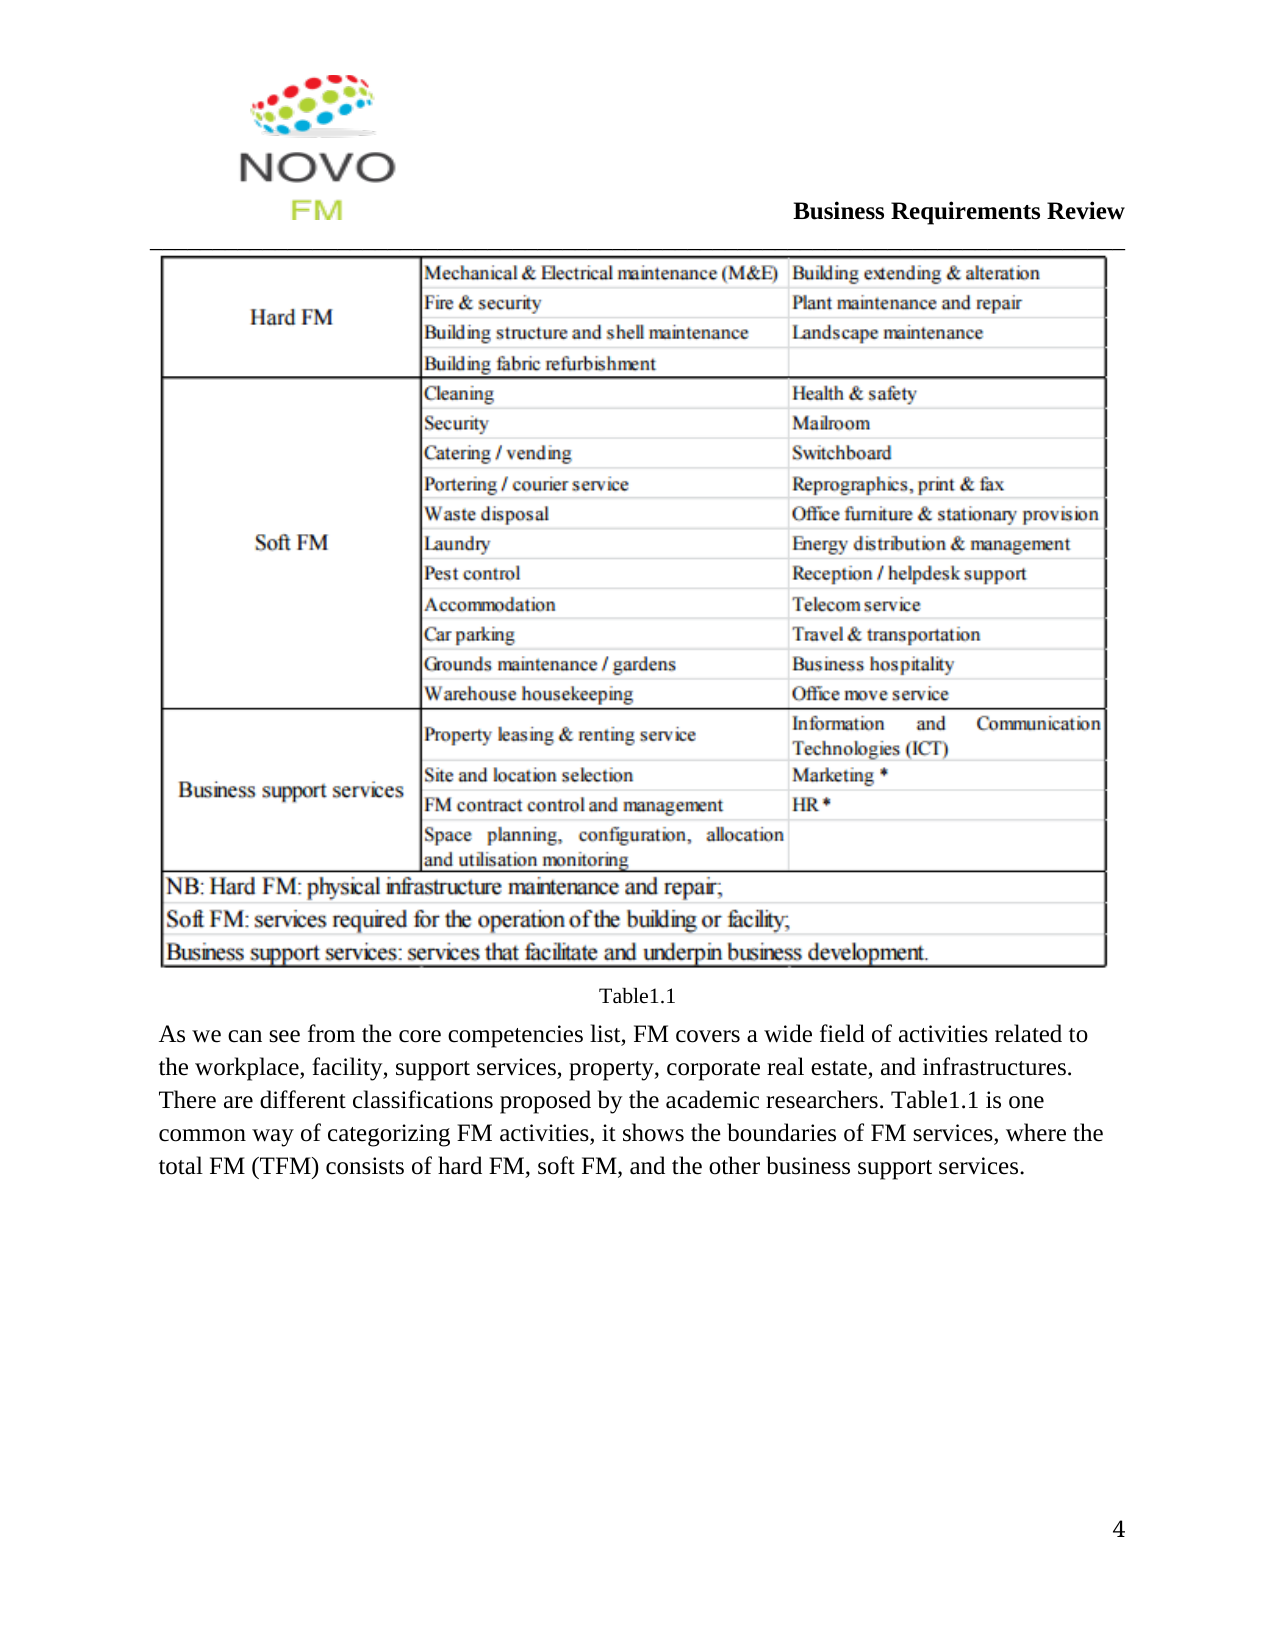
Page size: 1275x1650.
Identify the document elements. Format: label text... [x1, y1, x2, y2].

picture [158, 253, 1112, 971]
picture [150, 75, 487, 220]
text Table1.1 [150, 983, 1125, 1008]
text As we can see from the core competencies list, FM covers a wide field of activities related to the workplace, facility, support services, property, corporate real estate, and infrastructures. There are different classifications proposed by the academic researchers. Table1.1 is one common way of categorizing FM activities, it shows the boundaries of FM services, where the total FM (TFM) consists of hard FM, soft FM, and the other business support services. [158, 1019, 1125, 1180]
